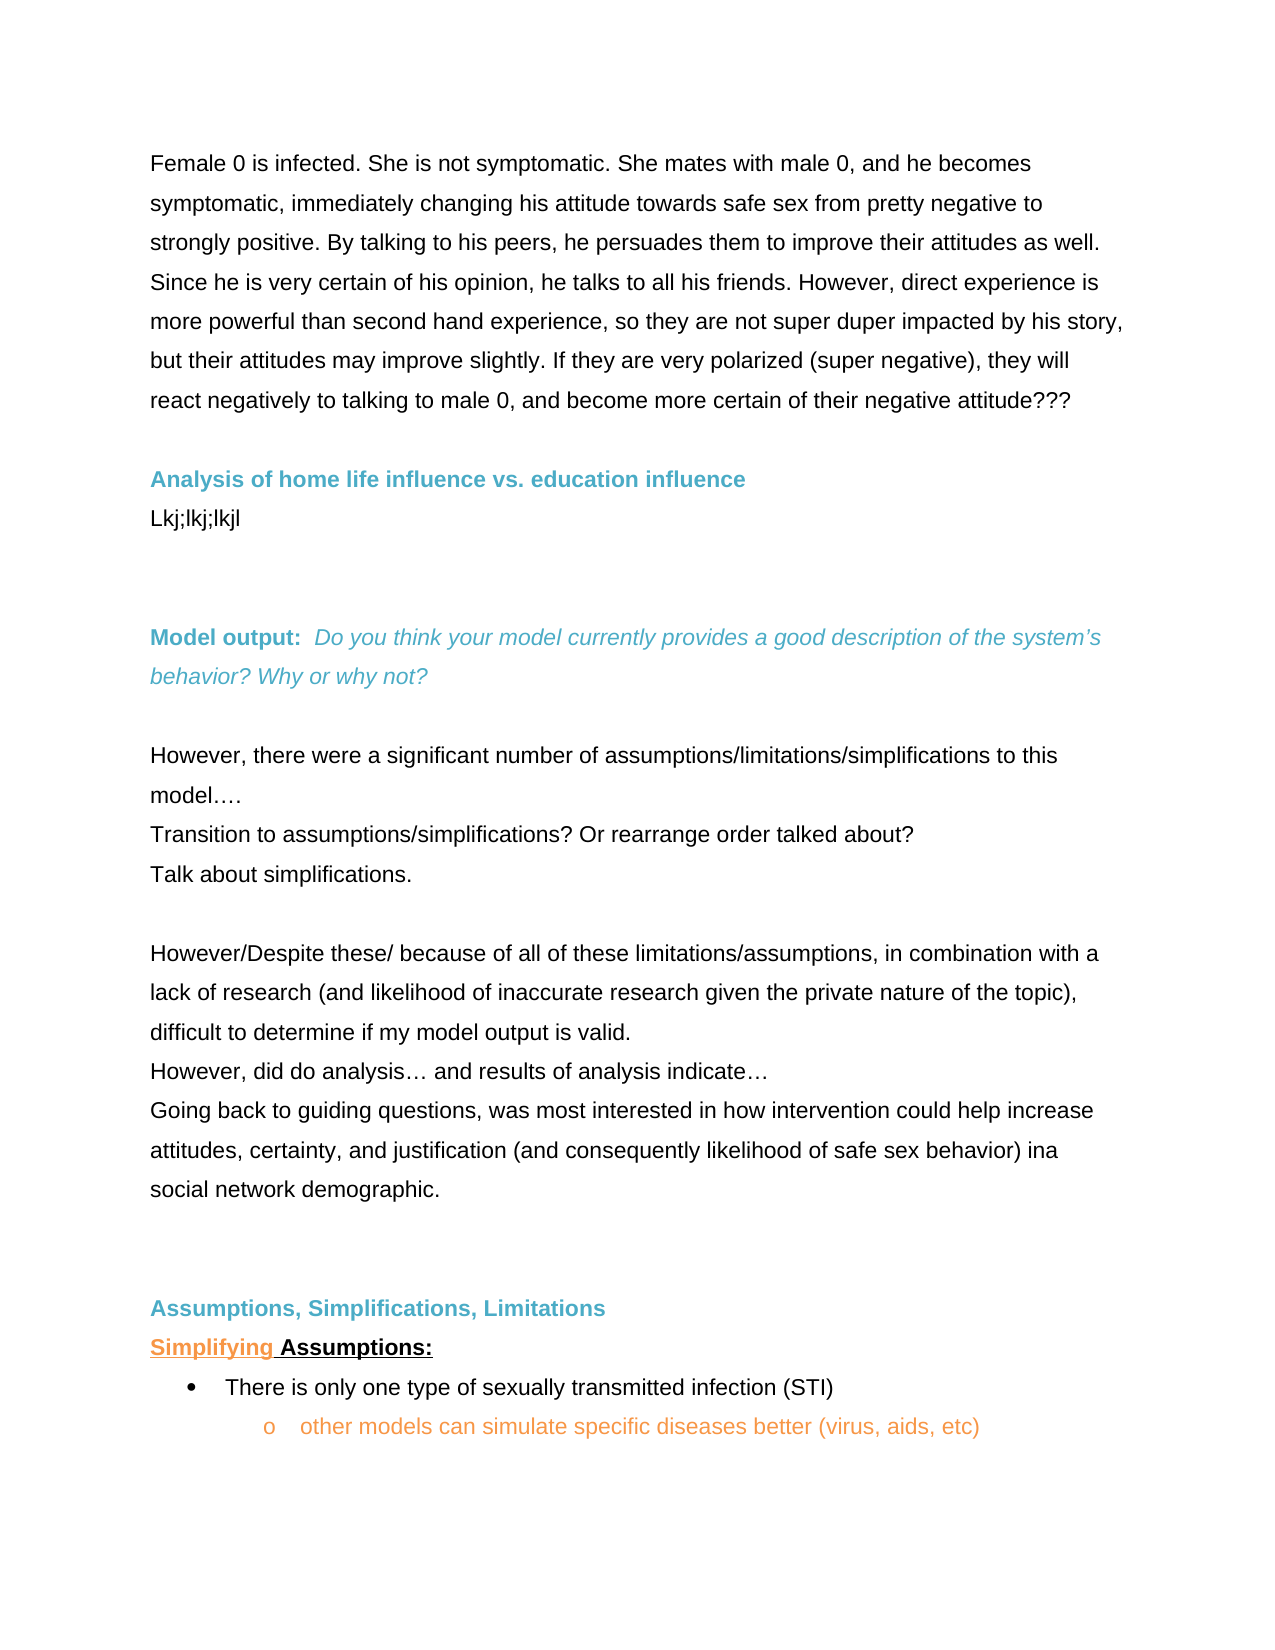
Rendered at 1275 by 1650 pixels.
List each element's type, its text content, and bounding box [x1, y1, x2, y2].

text However/Despite these/ because of all of these limitations/assumptions, in combination with a lack of research (and likelihood of inaccurate research given the private nature of the topic), difficult to determine if my model output is valid. [150, 939, 1125, 1045]
text Going back to guiding questions, was most interested in how intervention could help increase attitudes, certainty, and justification (and consequently likelihood of safe sex behavior) ina social network demographic. [150, 1097, 1125, 1203]
text Model output: Do you think your model currently provides a good description of the system’s behavior? Why or why not? [150, 624, 1125, 689]
text Talk about simplifications. [150, 861, 1125, 887]
list There is only one type of sexually transmitted infection (STI) [187, 1374, 1125, 1400]
text Female 0 is infected. She is not symptomatic. She mates with male 0, and he becomes symptomatic, immediately changing his attitude towards safe sex from pretty negative to strongly positive. By talking to his peers, he persuades them to improve their attitudes as well. Since he is very certain of his opinion, he talks to all his friends. However, direct experience is more powerful than second hand experience, so they are not super duper impacted by his story, but their attitudes may improve slightly. If they are very polarized (super negative), they will react negatively to talking to male 0, and become more certain of their negative attitude??? [150, 150, 1125, 413]
text Simplifying Assumptions: [150, 1334, 1125, 1361]
text Transition to assumptions/simplifications? Or rearrange order talked about? [150, 821, 1125, 847]
text Assumptions, Simplifications, Limitations [150, 1295, 1125, 1321]
text However, there were a significant number of assumptions/limitations/simplifications to this model…. [150, 742, 1125, 808]
list other models can simulate specific diseases better (virus, aids, etc) [262, 1413, 1125, 1442]
text Lkj;lkj;lkjl [150, 505, 1125, 532]
text Analysis of home life influence vs. education influence [150, 466, 1125, 492]
text However, did do analysis… and results of analysis indicate… [150, 1058, 1125, 1084]
